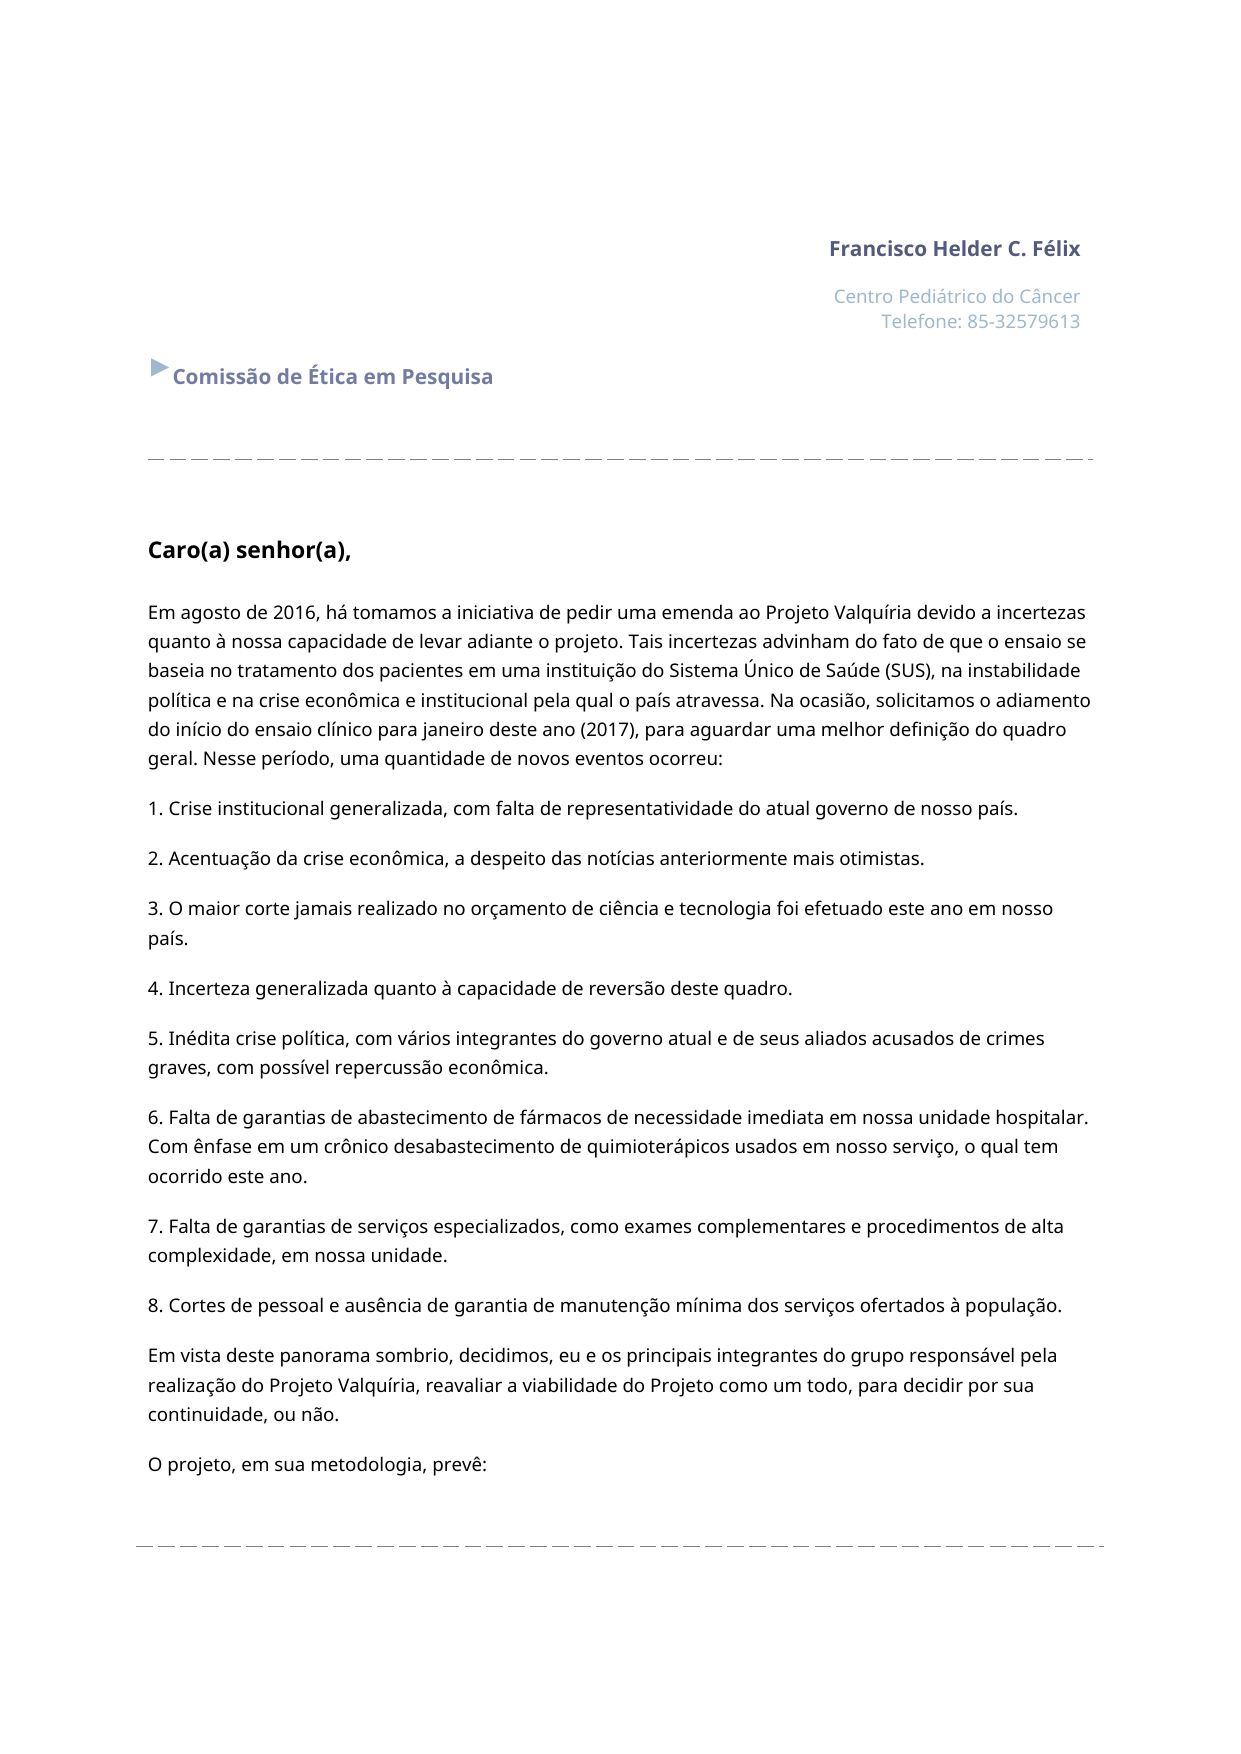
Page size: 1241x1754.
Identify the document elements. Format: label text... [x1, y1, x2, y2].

text 4. Incerteza generalizada quanto à capacidade de reversão deste quadro. [148, 975, 1092, 1001]
table_header [148, 201, 620, 459]
text 8. Cortes de pessoal e ausência de garantia de manutenção mínima dos serviços ofertados à população. [148, 1293, 1092, 1318]
text 3. O maior corte jamais realizado no orçamento de ciência e tecnologia foi efetuado este ano em nosso país. [148, 896, 1092, 951]
text Em vista deste panorama sombrio, decidimos, eu e os principais integrantes do grupo responsável pela realização do Projeto Valquíria, reavaliar a viabilidade do Projeto como um todo, para decidir por sua continuidade, ou não. [148, 1343, 1092, 1427]
table_header Centro Pediátrico do Câncer Telefone: 85-32579613 [620, 201, 1092, 459]
text 1. Crise institucional generalizada, com falta de representatividade do atual governo de nosso país. [148, 796, 1092, 821]
text Caro(a) senhor(a), [148, 534, 1092, 566]
text 7. Falta de garantias de serviços especializados, como exames complementares e procedimentos de alta complexidade, em nossa unidade. [148, 1213, 1092, 1268]
text 6. Falta de garantias de abastecimento de fármacos de necessidade imediata em nossa unidade hospitalar. Com ênfase em um crônico desabastecimento de quimioterápicos usados em nosso serviço, o qual tem ocorrido este ano. [148, 1104, 1092, 1189]
text O projeto, em sua metodologia, prevê: [148, 1451, 1092, 1477]
text 2. Acentuação da crise econômica, a despeito das notícias anteriormente mais otimistas. [148, 846, 1092, 871]
text 5. Inédita crise política, com vários integrantes do governo atual e de seus aliados acusados de crimes graves, com possível repercussão econômica. [148, 1025, 1092, 1080]
table_header [136, 1546, 1104, 1606]
text Em agosto de 2016, há tomamos a iniciativa de pedir uma emenda ao Projeto Valquíria devido a incertezas quanto à nossa capacidade de levar adiante o projeto. Tais incertezas advinham do fato de que o ensaio se baseia no tratamento dos pacientes em uma instituição do Sistema Único de Saúde (SUS), na instabilidade política e na crise econômica e institucional pela qual o país atravessa. Na ocasião, solicitamos o adiamento do início do ensaio clínico para janeiro deste ano (2017), para aguardar uma melhor definição do quadro geral. Nesse período, uma quantidade de novos eventos ocorreu: [148, 599, 1092, 771]
